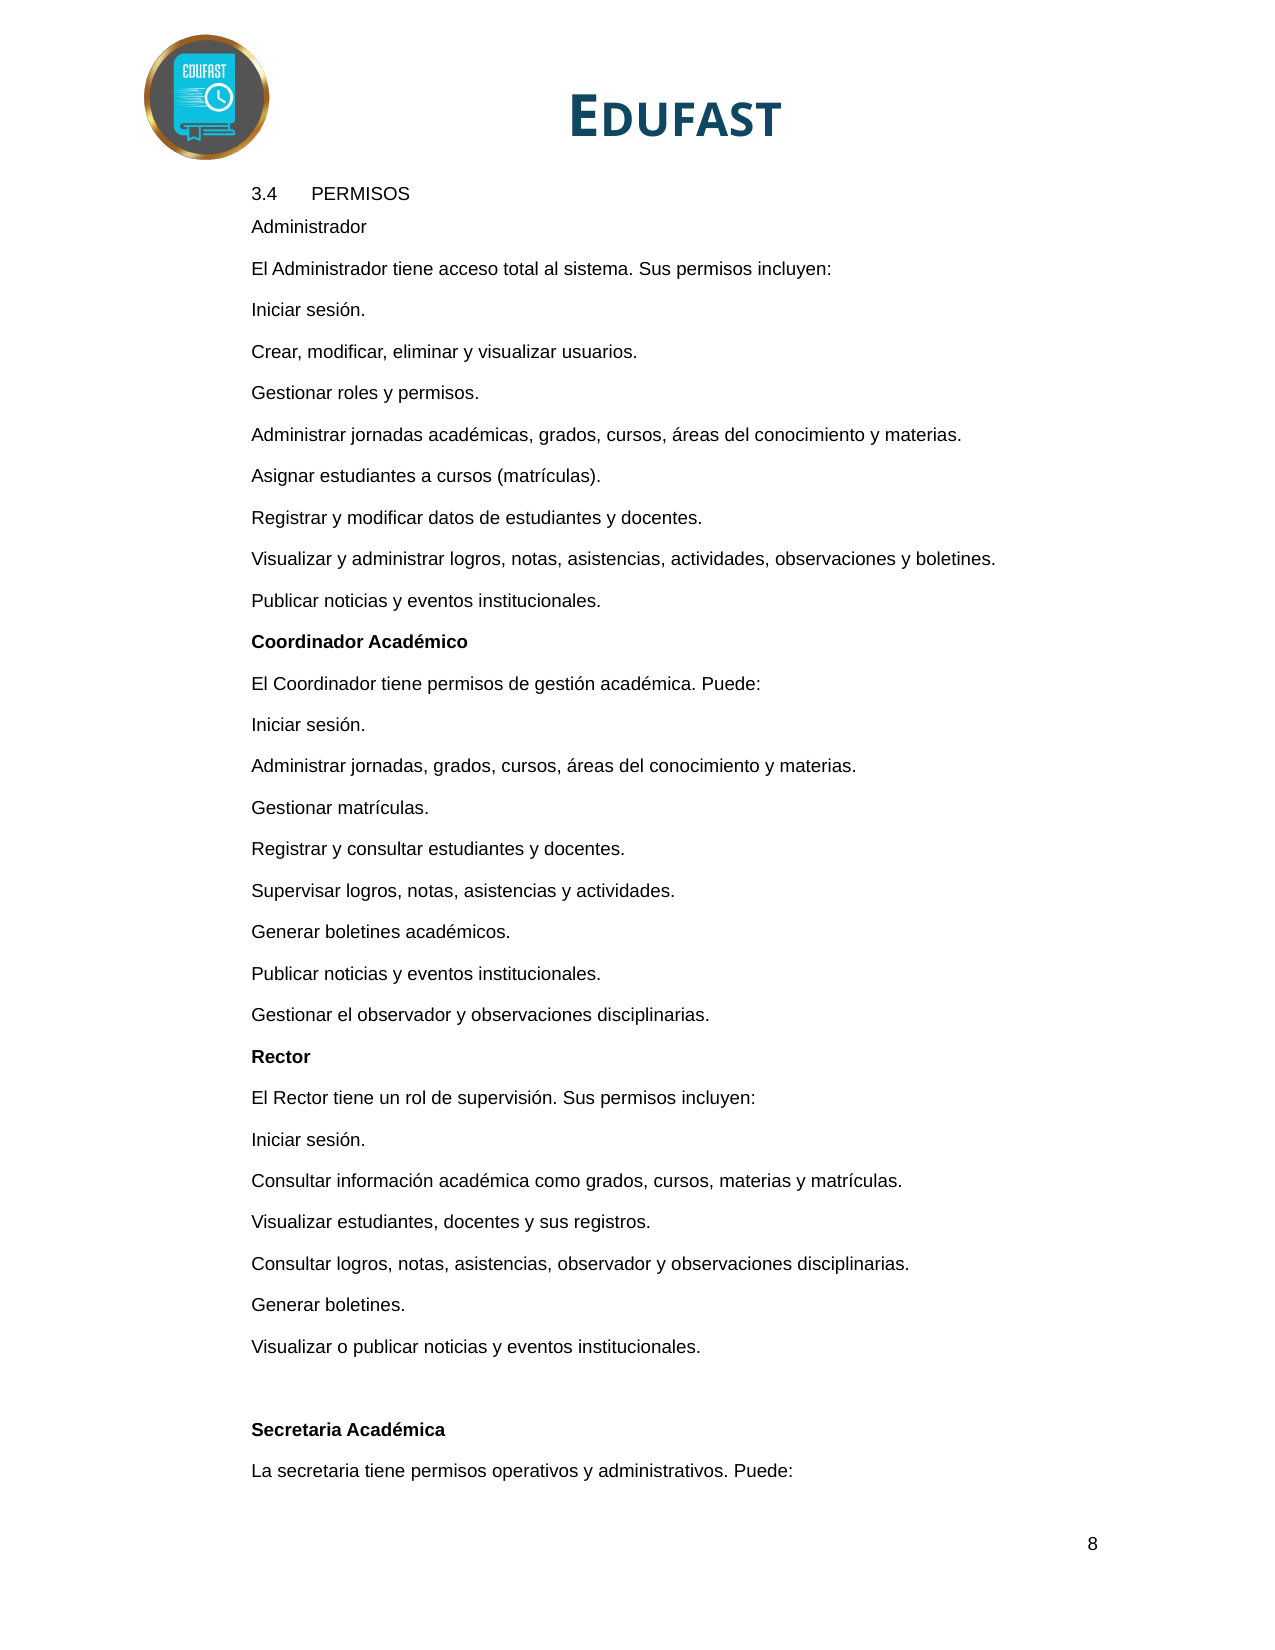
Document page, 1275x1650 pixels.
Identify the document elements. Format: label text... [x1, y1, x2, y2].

text Iniciar sesión. [251, 1128, 1098, 1150]
text El Administrador tiene acceso total al sistema. Sus permisos incluyen: [251, 258, 1098, 279]
text Secretaria Académica [251, 1418, 1098, 1440]
text Consultar logros, notas, asistencias, observador y observaciones disciplinarias. [251, 1253, 1098, 1274]
text Rector [251, 1045, 1098, 1067]
text El Coordinador tiene permisos de gestión académica. Puede: [251, 672, 1098, 694]
text Administrador [251, 216, 1098, 238]
text Administrar jornadas, grados, cursos, áreas del conocimiento y materias. [251, 755, 1098, 777]
text Visualizar y administrar logros, notas, asistencias, actividades, observaciones y boletines. [251, 548, 1098, 569]
text Publicar noticias y eventos institucionales. [251, 589, 1098, 611]
text Registrar y consultar estudiantes y docentes. [251, 838, 1098, 860]
text Iniciar sesión. [251, 714, 1098, 735]
text La secretaria tiene permisos operativos y administrativos. Puede: [251, 1460, 1098, 1482]
text Supervisar logros, notas, asistencias y actividades. [251, 879, 1098, 901]
text Administrar jornadas académicas, grados, cursos, áreas del conocimiento y materias. [251, 423, 1098, 445]
text Crear, modificar, eliminar y visualizar usuarios. [251, 341, 1098, 362]
text Coordinador Académico [251, 631, 1098, 652]
text Registrar y modificar datos de estudiantes y docentes. [251, 506, 1098, 528]
text Publicar noticias y eventos institucionales. [251, 962, 1098, 984]
picture [137, 26, 276, 164]
text El Rector tiene un rol de supervisión. Sus permisos incluyen: [251, 1087, 1098, 1108]
text Iniciar sesión. [251, 299, 1098, 321]
text Gestionar roles y permisos. [251, 382, 1098, 404]
text Gestionar el observador y observaciones disciplinarias. [251, 1004, 1098, 1026]
text Visualizar estudiantes, docentes y sus registros. [251, 1211, 1098, 1233]
subtitle PERMISOS [251, 183, 1098, 205]
text Gestionar matrículas. [251, 797, 1098, 818]
text Asignar estudiantes a cursos (matrículas). [251, 465, 1098, 487]
text Consultar información académica como grados, cursos, materias y matrículas. [251, 1170, 1098, 1191]
text Visualizar o publicar noticias y eventos institucionales. [251, 1336, 1098, 1357]
text Generar boletines académicos. [251, 921, 1098, 943]
text Generar boletines. [251, 1294, 1098, 1316]
